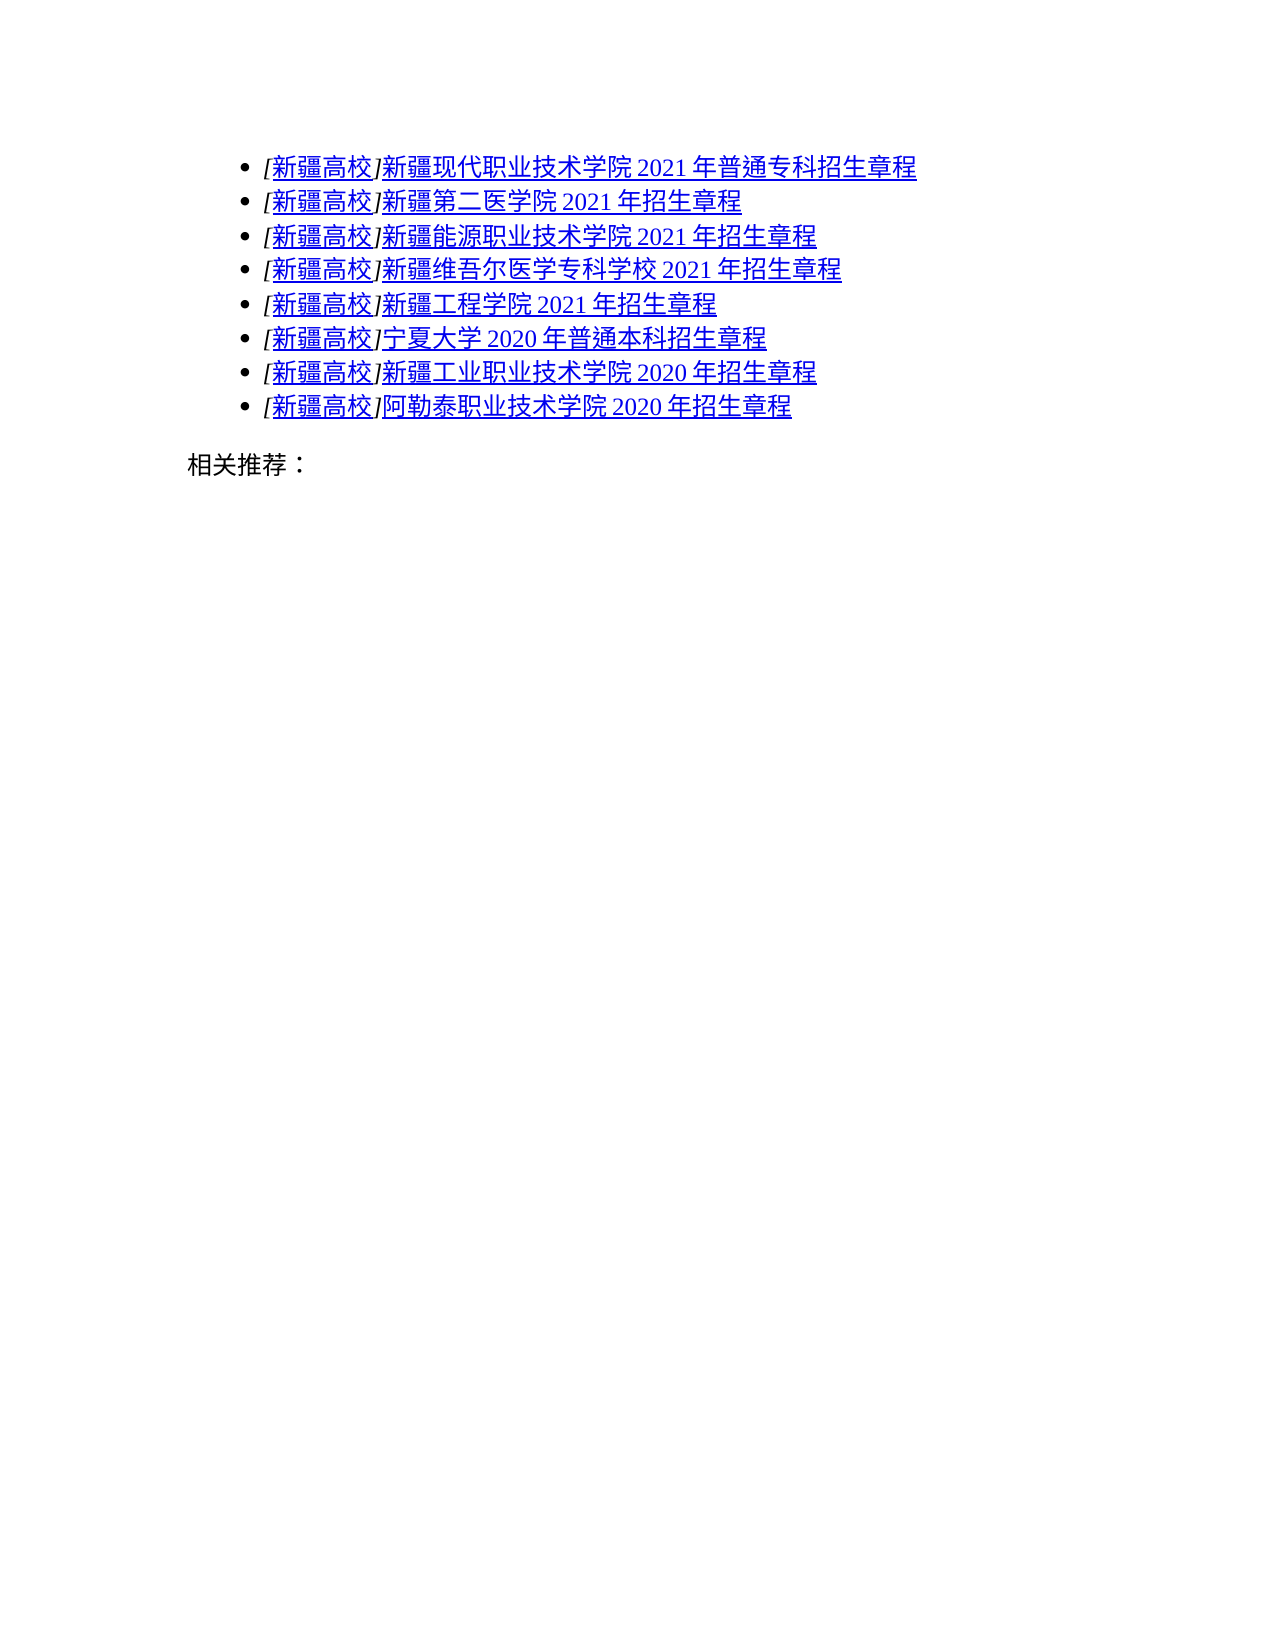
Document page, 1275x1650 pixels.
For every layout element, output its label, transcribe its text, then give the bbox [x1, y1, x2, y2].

list [新疆高校]新疆现代职业技术学院2021年普通专科招生章程 [241, 150, 1087, 184]
list [新疆高校]新疆工业职业技术学院2020年招生章程 [241, 354, 1087, 388]
list [新疆高校]新疆维吾尔医学专科学校2021年招生章程 [241, 252, 1087, 286]
list [新疆高校]新疆第二医学院2021年招生章程 [241, 184, 1087, 218]
list [新疆高校]新疆能源职业技术学院2021年招生章程 [241, 218, 1087, 252]
text 相关推荐： [187, 447, 1087, 482]
list [新疆高校]阿勒泰职业技术学院2020年招生章程 [241, 388, 1087, 422]
list [新疆高校]宁夏大学2020年普通本科招生章程 [241, 320, 1087, 354]
list [新疆高校]新疆工程学院2021年招生章程 [241, 286, 1087, 320]
